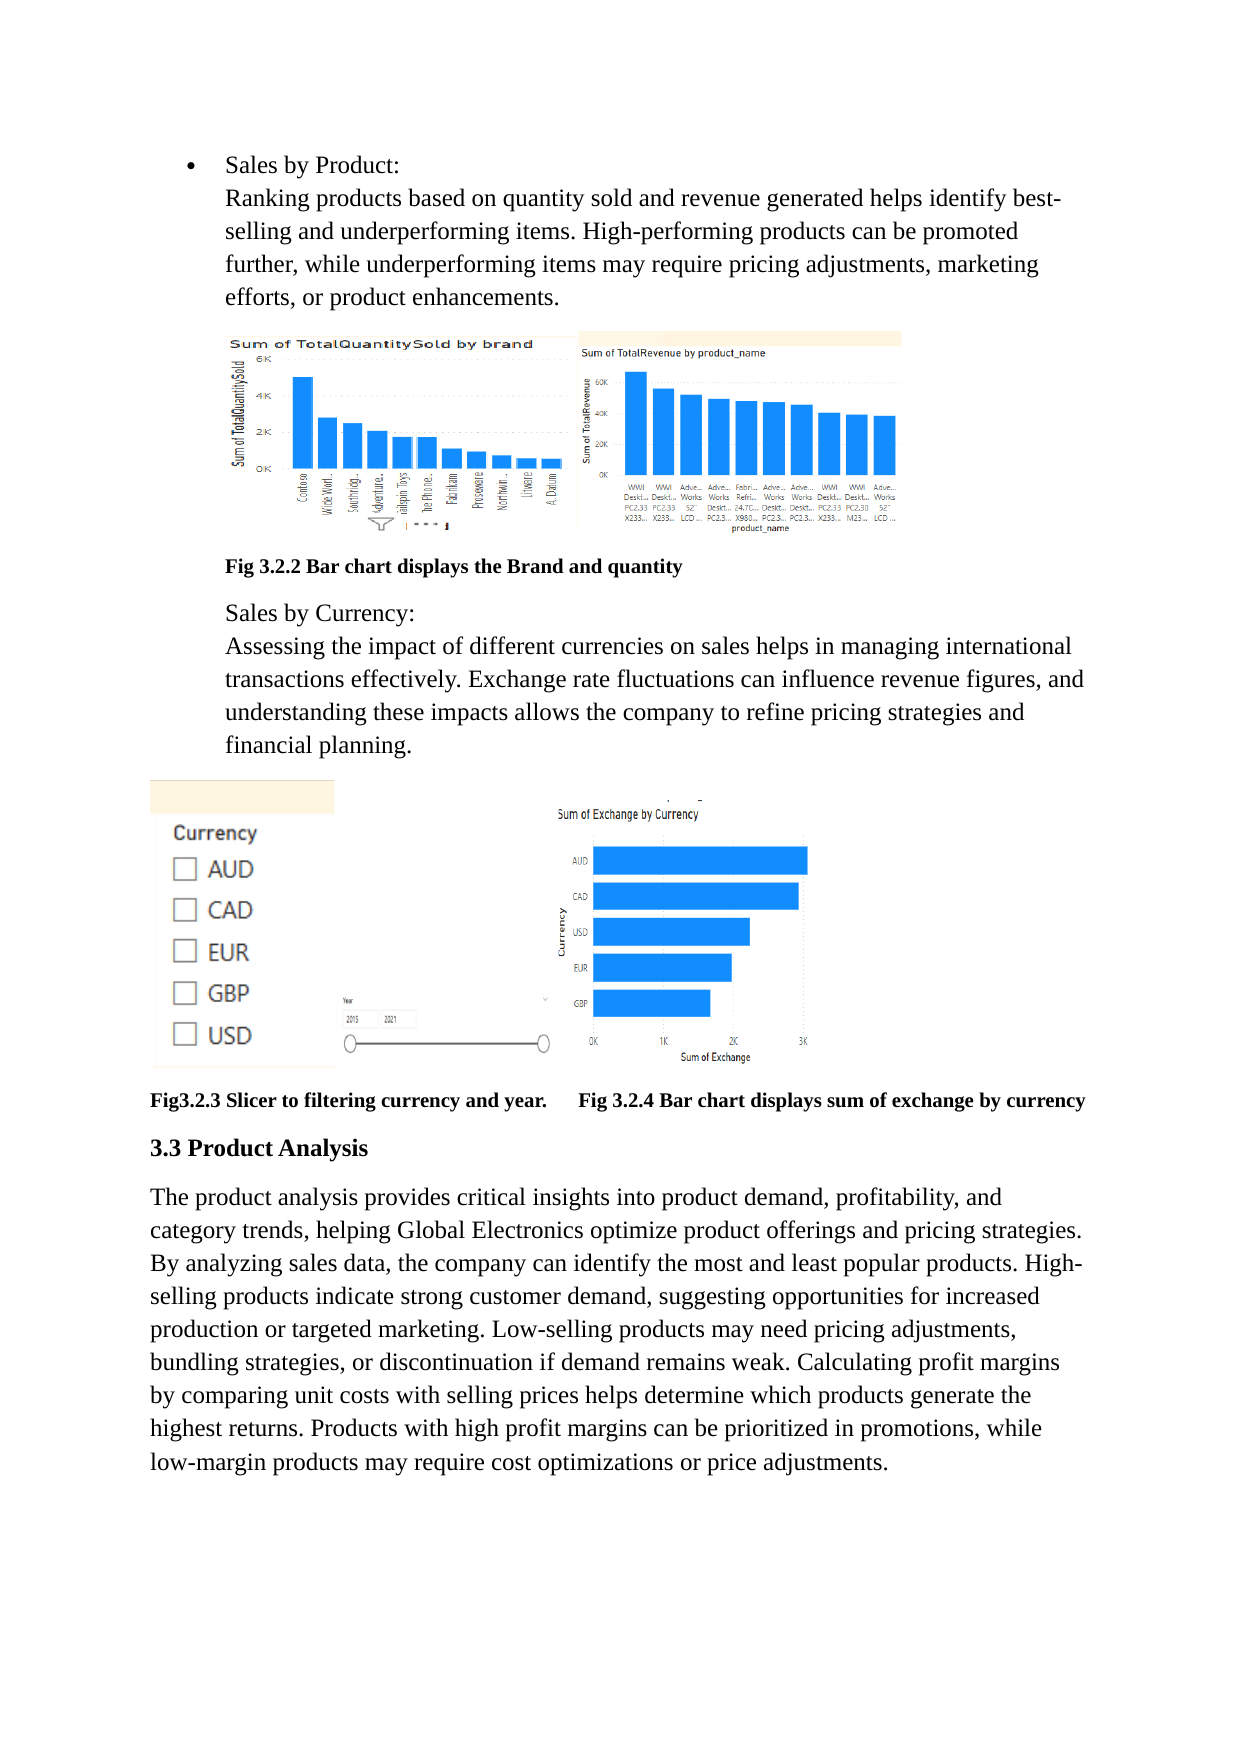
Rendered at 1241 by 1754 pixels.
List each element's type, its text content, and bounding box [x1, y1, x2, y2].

text The product analysis provides critical insights into product demand, profitability, and category trends, helping Global Electronics optimize product offerings and pricing strategies. By analyzing sales data, the company can identify the most and least popular products. High-selling products indicate strong customer demand, suggesting opportunities for increased production or targeted marketing. Low-selling products may need pricing adjustments, bundling strategies, or discontinuation if demand remains weak. Calculating profit margins by comparing unit costs with selling prices helps determine which products generate the highest returns. Products with high profit margins can be prioritized in promotions, while low-margin products may require cost optimizations or price adjustments. [150, 1182, 1090, 1475]
text Fig 3.2.2 Bar chart displays the Brand and quantity [225, 554, 1090, 578]
text 3.3 Product Analysis [150, 1133, 1090, 1161]
text Sales by Currency: Assessing the impact of different currencies on sales helps in managing international transactions effectively. Exchange rate fluctuations can influence revenue figures, and understanding these impacts allows the company to refine pricing strategies and financial planning. [225, 598, 1090, 759]
text Fig3.2.3 Slicer to filtering currency and year. Fig 3.2.4 Bar chart displays sum of exchange by currency [150, 1088, 1090, 1112]
list Sales by Product: Ranking products based on quantity sold and revenue generated helps identify best-selling and underperforming items. High-performing products can be promoted further, while underperforming items may require pricing adjustments, marketing efforts, or product enhancements. [187, 150, 1090, 311]
picture [150, 780, 553, 1068]
picture [225, 331, 902, 533]
picture [558, 800, 843, 1068]
